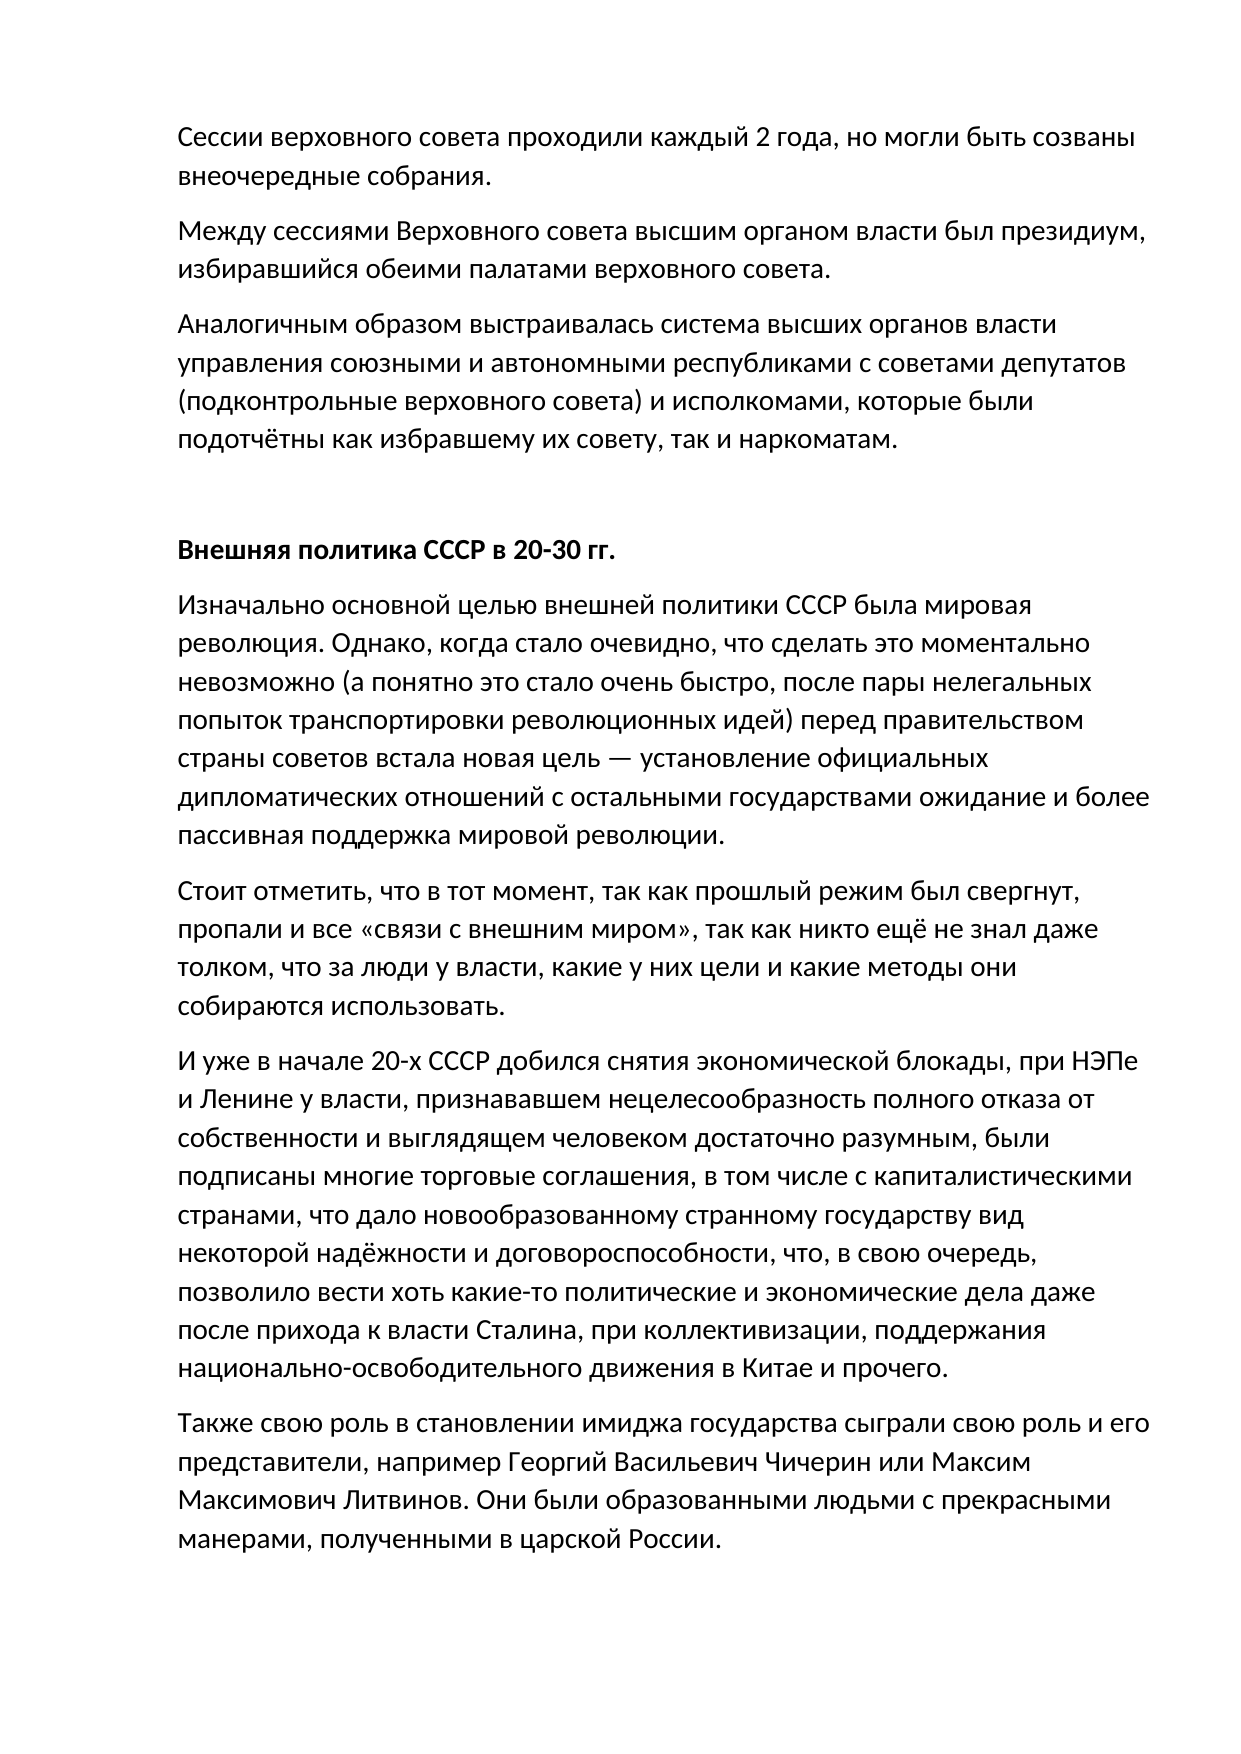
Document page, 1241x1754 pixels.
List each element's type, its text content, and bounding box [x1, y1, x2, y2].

text Изначально основной целью внешней политики СССР была мировая революция. Однако, когда стало очевидно, что сделать это моментально невозможно (а понятно это стало очень быстро, после пары нелегальных попыток транспортировки революционных идей) перед правительством страны советов встала новая цель — установление официальных дипломатических отношений с остальными государствами ожидание и более пассивная поддержка мировой революции. [177, 586, 1152, 852]
text Внешняя политика СССР в 20-30 гг. [177, 531, 1152, 566]
text И уже в начале 20-х СССР добился снятия экономической блокады, при НЭПе и Ленине у власти, признававшем нецелесообразность полного отказа от собственности и выглядящем человеком достаточно разумным, были подписаны многие торговые соглашения, в том числе с капиталистическими странами, что дало новообразованному странному государству вид некоторой надёжности и договороспособности, что, в свою очередь, позволило вести хоть какие-то политические и экономические дела даже после прихода к власти Сталина, при коллективизации, поддержания национально-освободительного движения в Китае и прочего. [177, 1042, 1152, 1385]
text Стоит отметить, что в тот момент, так как прошлый режим был свергнут, пропали и все «связи с внешним миром», так как никто ещё не знал даже толком, что за люди у власти, какие у них цели и какие методы они собираются использовать. [177, 872, 1152, 1022]
text Аналогичным образом выстраивалась система высших органов власти управления союзными и автономными республиками с советами депутатов (подконтрольные верховного совета) и исполкомами, которые были подотчётны как избравшему их совету, так и наркоматам. [177, 305, 1152, 456]
text Между сессиями Верховного совета высшим органом власти был президиум, избиравшийся обеими палатами верховного совета. [177, 212, 1152, 286]
text Сессии верховного совета проходили каждый 2 года, но могли быть созваны внеочередные собрания. [177, 118, 1152, 192]
text Также свою роль в становлении имиджа государства сыграли свою роль и его представители, например Георгий Васильевич Чичерин или Максим Максимович Литвинов. Они были образованными людьми с прекрасными манерами, полученными в царской России. [177, 1404, 1152, 1556]
